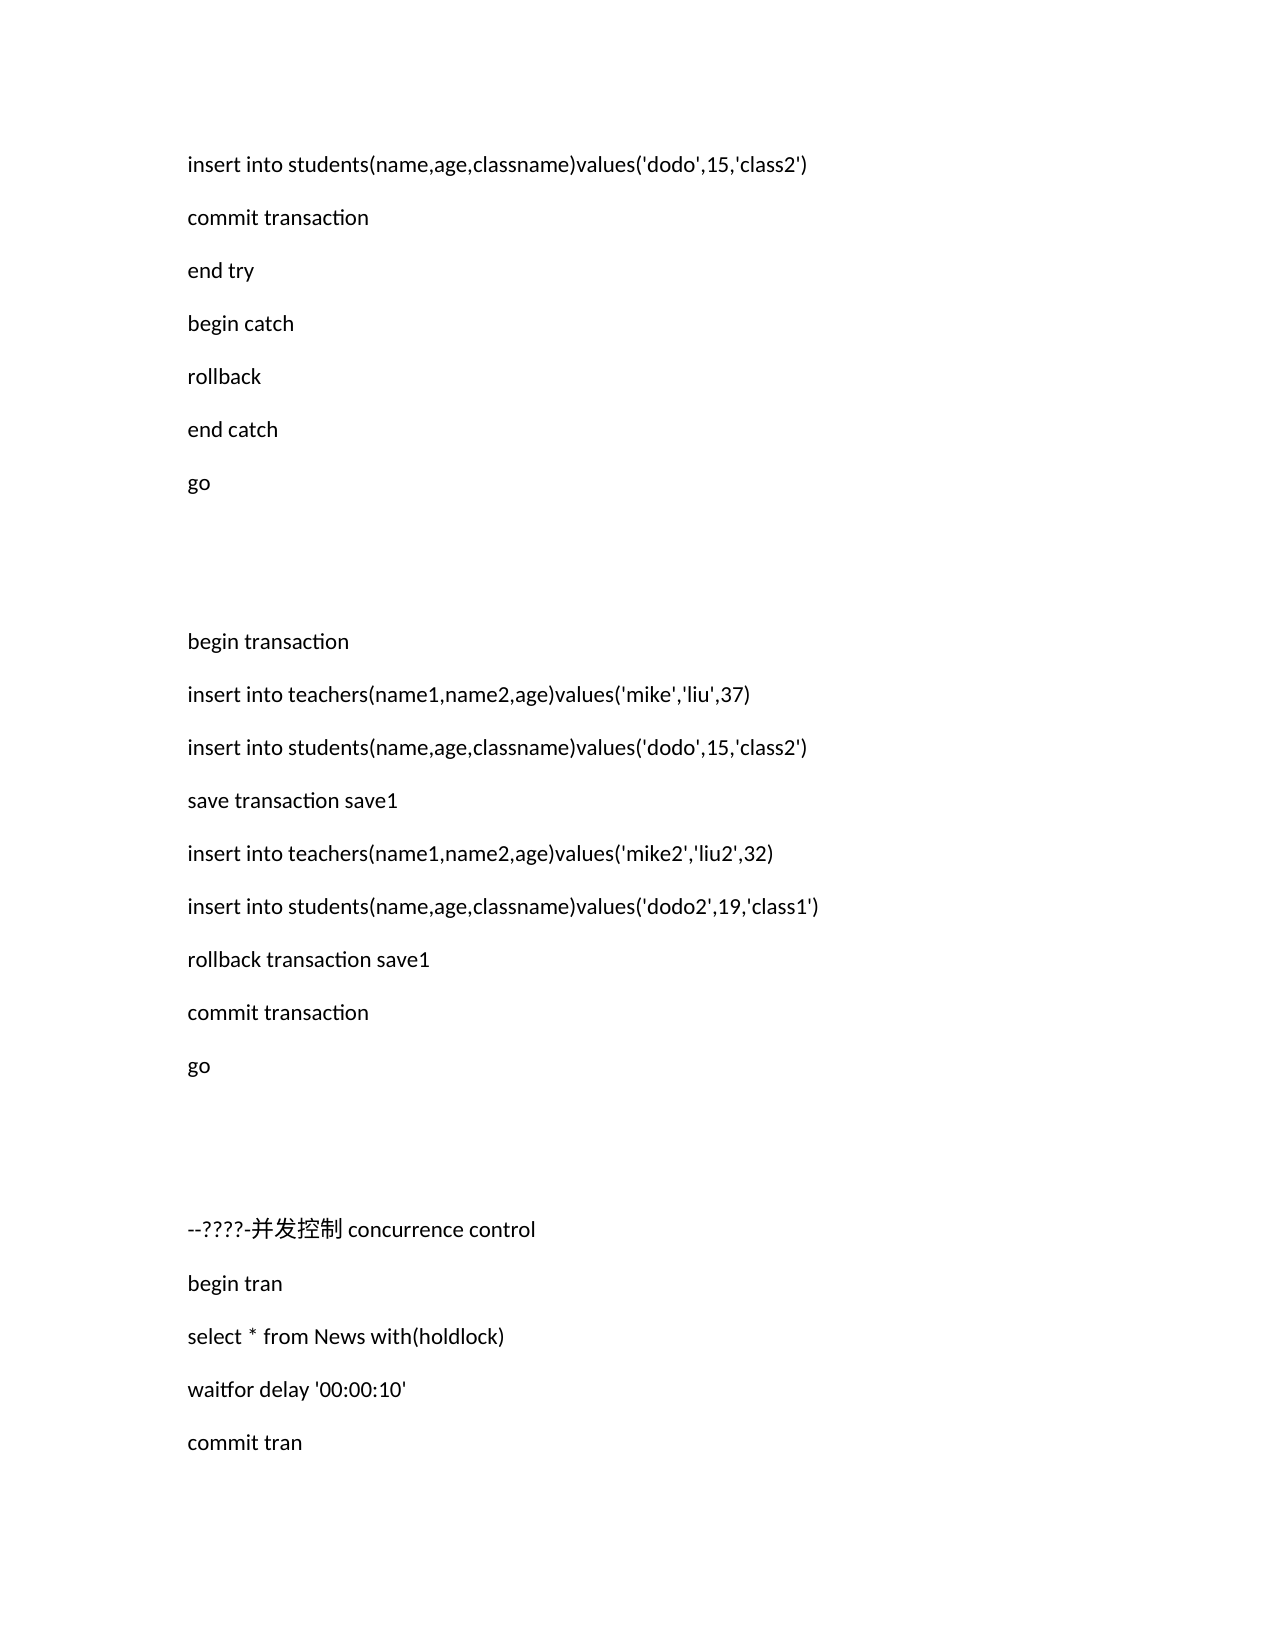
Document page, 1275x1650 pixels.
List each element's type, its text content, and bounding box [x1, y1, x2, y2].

text commit transaction [187, 203, 1087, 231]
text go [187, 1051, 1087, 1079]
text --????-并发控制 concurrence control [187, 1210, 1087, 1244]
text insert into students(name,age,classname)values('dodo',15,'class2') [187, 733, 1087, 761]
text rollback [187, 362, 1087, 390]
text insert into teachers(name1,name2,age)values('mike2','liu2',32) [187, 839, 1087, 867]
text save transaction save1 [187, 786, 1087, 814]
text go [187, 468, 1087, 496]
text begin catch [187, 309, 1087, 337]
text begin tran [187, 1269, 1087, 1297]
text insert into teachers(name1,name2,age)values('mike','liu',37) [187, 680, 1087, 708]
text waitfor delay '00:00:10' [187, 1375, 1087, 1403]
text rollback transaction save1 [187, 945, 1087, 973]
text begin transaction [187, 627, 1087, 655]
text commit transaction [187, 998, 1087, 1026]
text commit tran [187, 1428, 1087, 1456]
text end try [187, 256, 1087, 284]
text end catch [187, 415, 1087, 443]
text insert into students(name,age,classname)values('dodo',15,'class2') [187, 150, 1087, 178]
text insert into students(name,age,classname)values('dodo2',19,'class1') [187, 892, 1087, 920]
text select * from News with(holdlock) [187, 1322, 1087, 1350]
